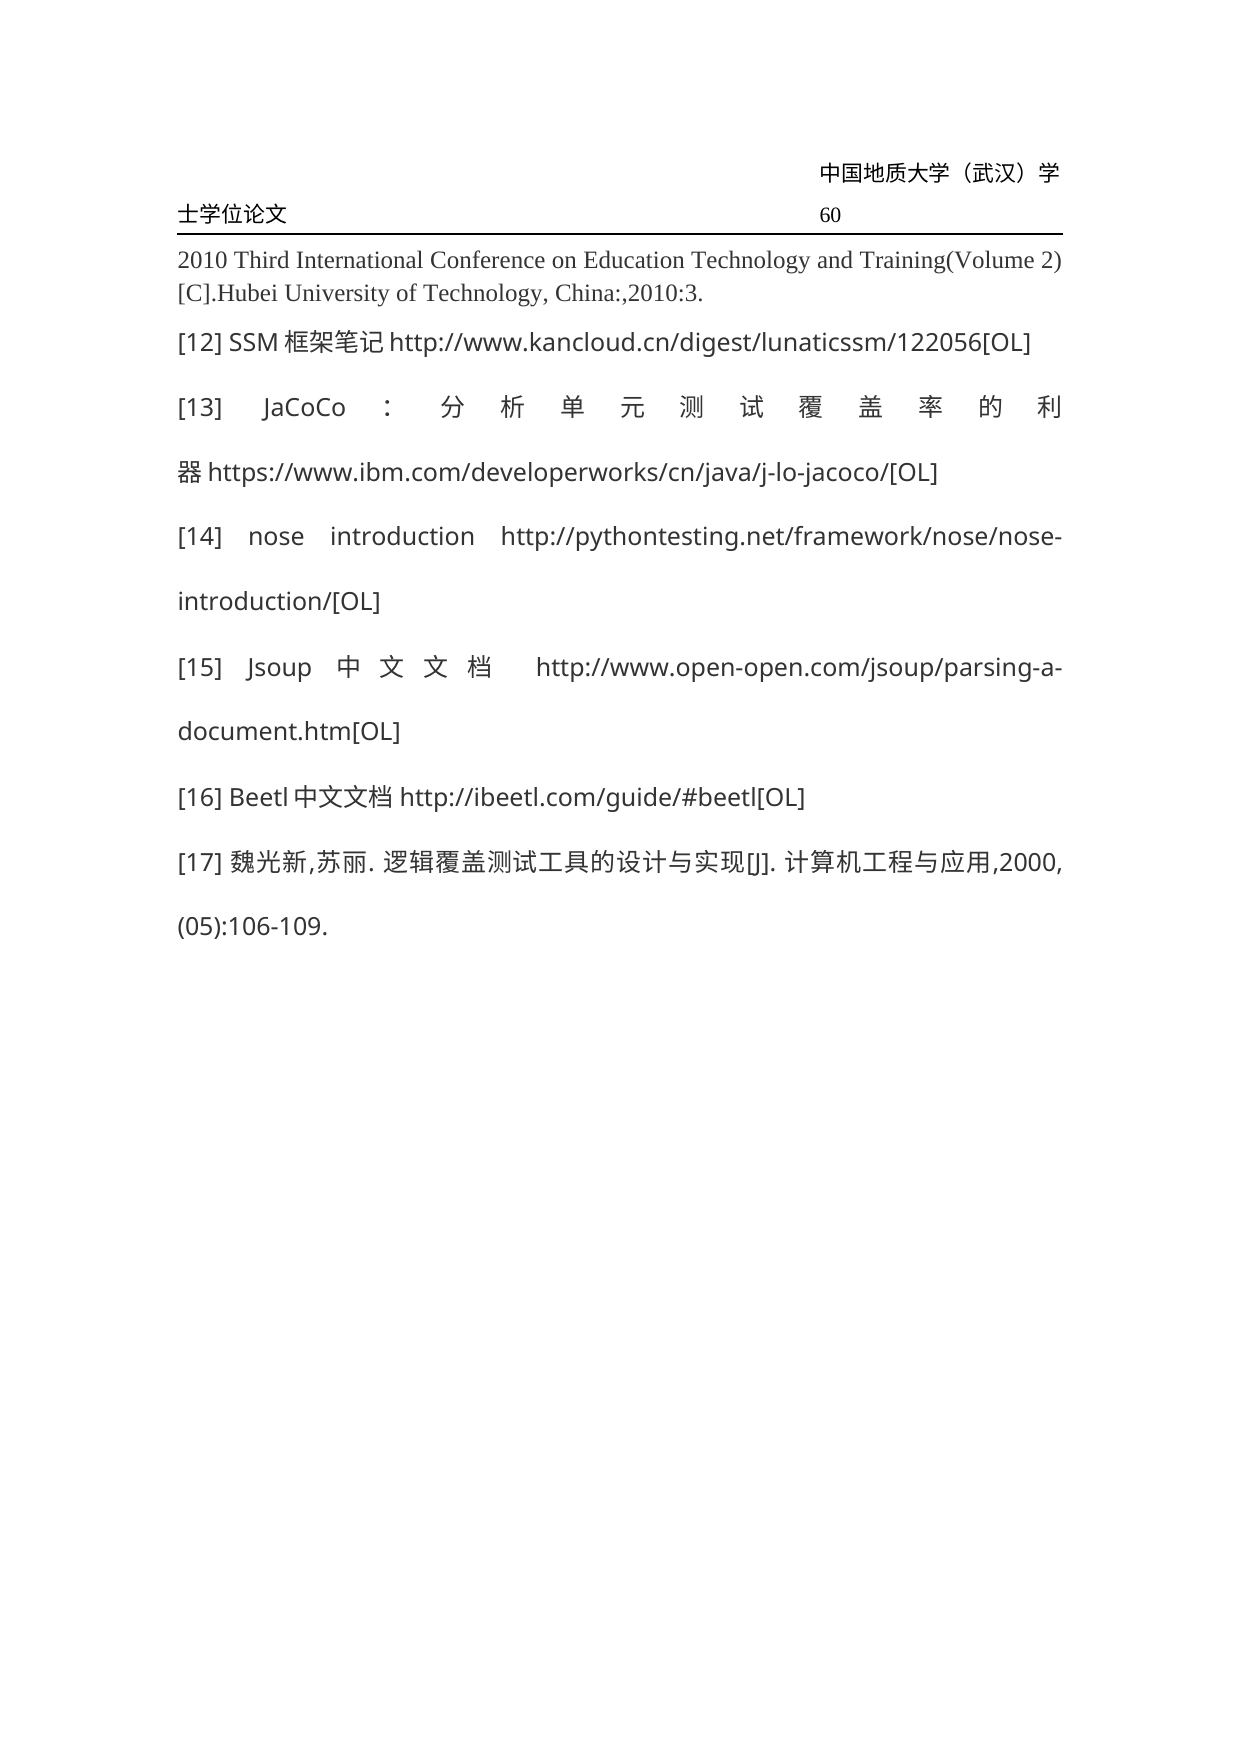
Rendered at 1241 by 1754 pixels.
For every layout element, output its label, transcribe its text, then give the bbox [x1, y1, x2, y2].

text [14] nose introduction http://pythontesting.net/framework/nose/nose-introduction/[OL] [177, 503, 1063, 633]
text [16] Beetl中文文档 http://ibeetl.com/guide/#beetl[OL] [177, 763, 1063, 828]
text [177, 243, 1063, 308]
text [12] SSM框架笔记http://www.kancloud.cn/digest/lunaticssm/122056[OL] [177, 308, 1063, 373]
text [17] 魏光新,苏丽. 逻辑覆盖测试工具的设计与实现[J]. 计算机工程与应用,2000,(05):106-109. [177, 828, 1063, 958]
text [13] JaCoCo：分析单元测试覆盖率的利器https://www.ibm.com/developerworks/cn/java/j-lo-jacoco/[OL] [177, 373, 1063, 503]
text [15] Jsoup中文文档 http://www.open-open.com/jsoup/parsing-a-document.htm[OL] [177, 633, 1063, 763]
